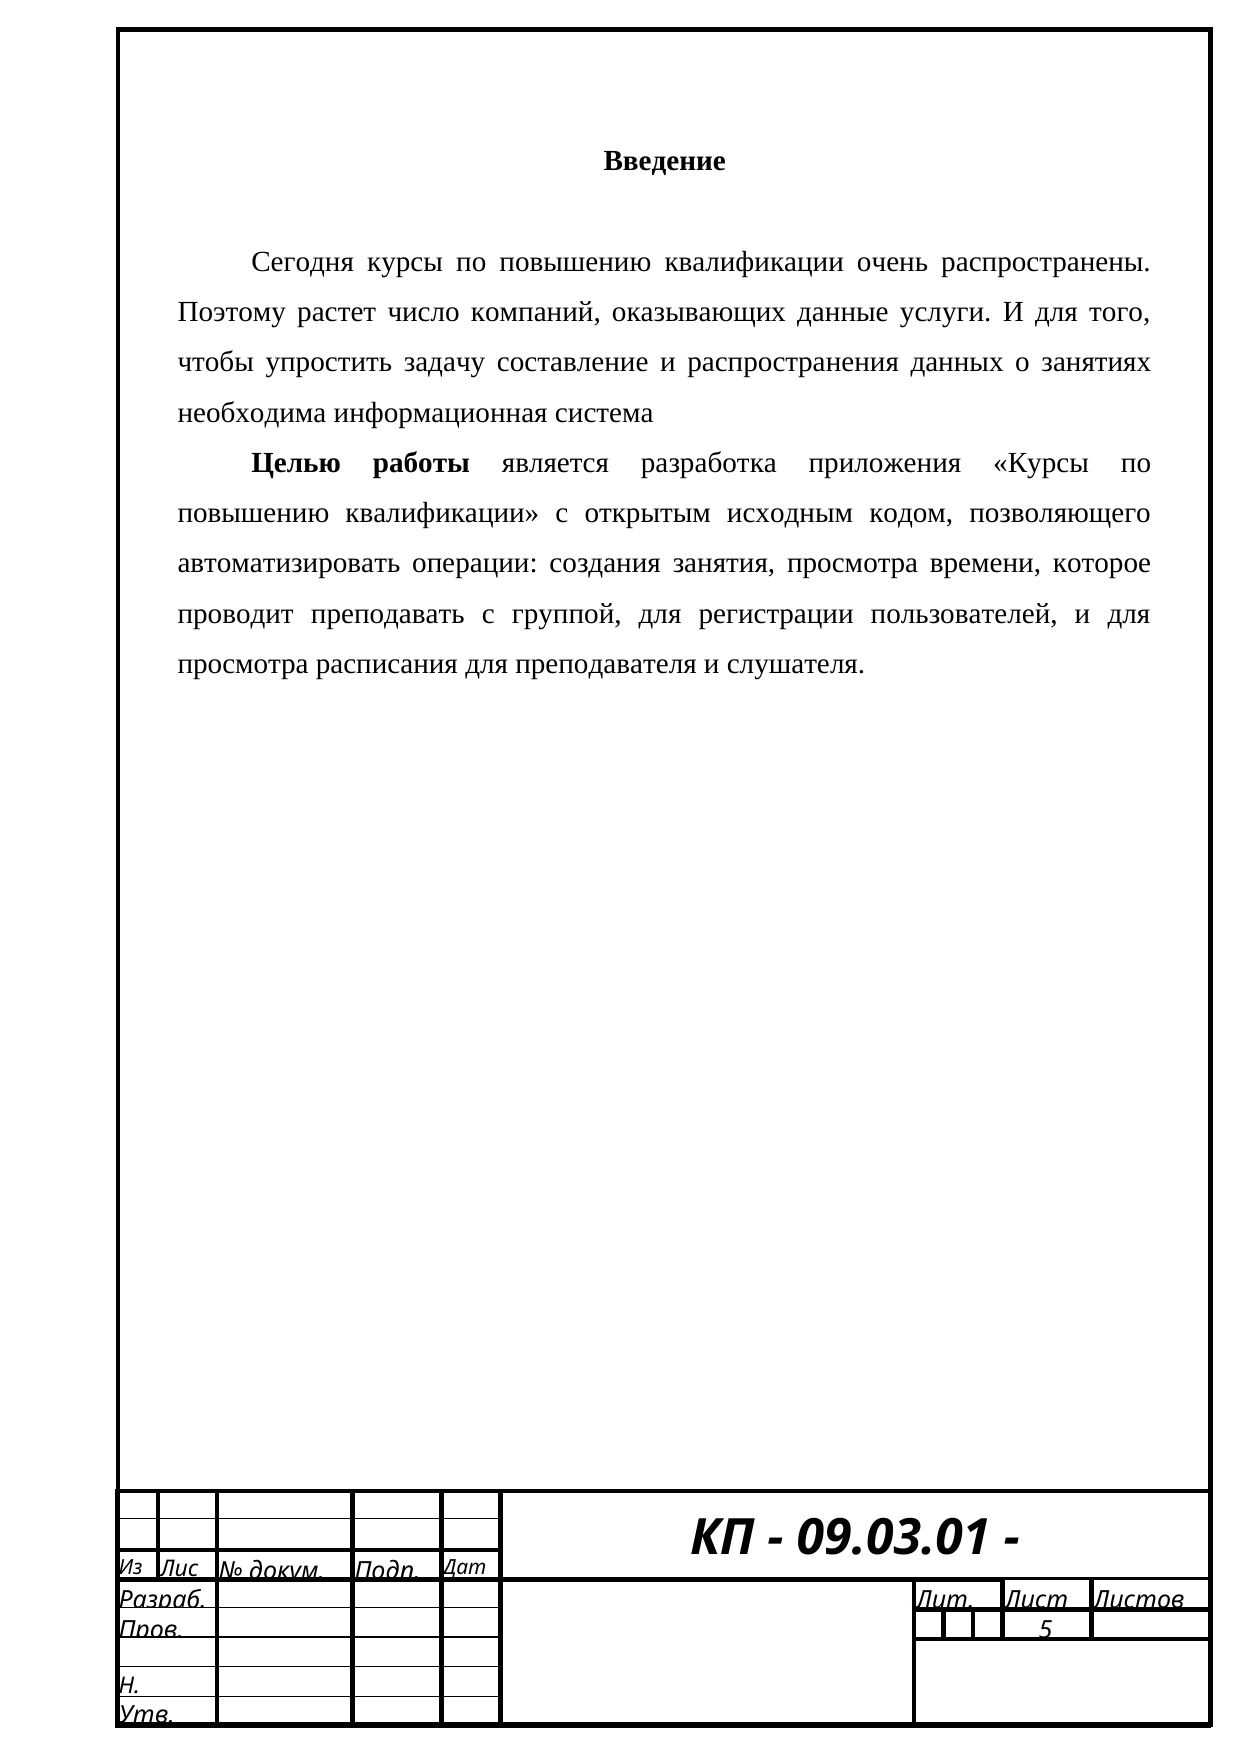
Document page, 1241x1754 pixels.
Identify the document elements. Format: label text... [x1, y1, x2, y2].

text Целью работы является разработка приложения «Курсы по повышению квалификации» с открытым исходным кодом, позволяющего автоматизировать операции: создания занятия, просмотра времени, которое проводит преподавать с группой, для регистрации пользователей, и для просмотра расписания для преподавателя и слушателя. [177, 445, 1152, 680]
text Сегодня курсы по повышению квалификации очень распространены. Поэтому растет число компаний, оказывающих данные услуги. И для того, чтобы упростить задачу составление и распространения данных о занятиях необходима информационная система [177, 244, 1152, 428]
text Введение [177, 143, 1152, 177]
